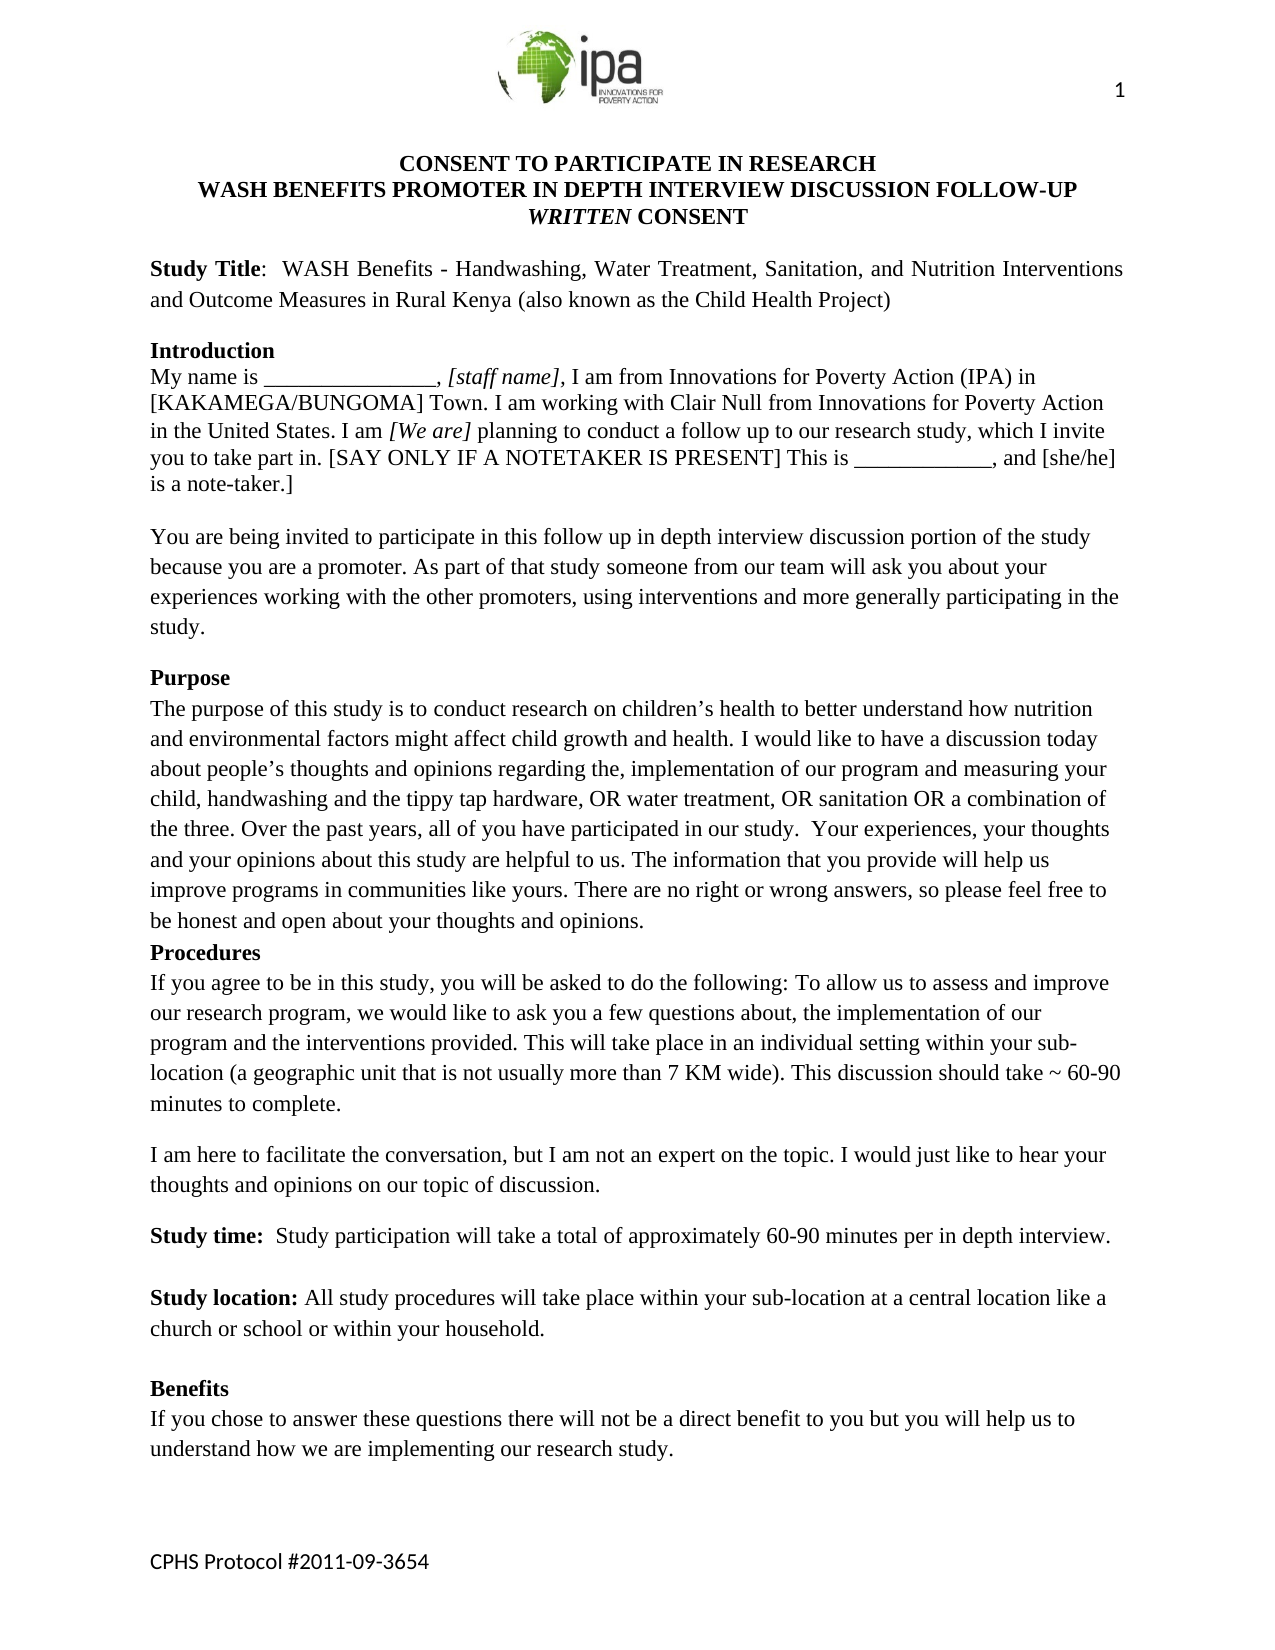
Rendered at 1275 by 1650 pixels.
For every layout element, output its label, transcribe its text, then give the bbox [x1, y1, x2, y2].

text You are being invited to participate in this follow up in depth interview discussion portion of the study because you are a promoter. As part of that study someone from our team will ask you about your experiences working with the other promoters, using interventions and more generally participating in the study. [150, 523, 1125, 640]
text WASH BENEFITS PROMOTER IN DEPTH INTERVIEW DISCUSSION FOLLOW-UP WRITTEN CONSENT [150, 176, 1125, 229]
text Study Title: WASH Benefits - Handwashing, Water Treatment, Sanitation, and Nutrition Interventions and Outcome Measures in Rural Kenya (also known as the Child Health Project) [150, 255, 1125, 312]
text Purpose [150, 664, 1125, 691]
text I am here to facilitate the conversation, but I am not an expert on the topic. I would just like to hear your thoughts and opinions on our topic of discussion. [150, 1141, 1125, 1197]
text Procedures [150, 939, 1125, 965]
text If you chose to answer these questions there will not be a direct benefit to you but you will help us to understand how we are implementing our research study. [150, 1405, 1125, 1462]
text Study time: Study participation will take a total of approximately 60-90 minutes per in depth interview. [150, 1222, 1125, 1248]
text The purpose of this study is to conduct research on children’s health to better understand how nutrition and environmental factors might affect child growth and health. I would like to have a discussion today about people’s thoughts and opinions regarding the, implementation of our program and measuring your child, handwashing and the tippy tap hardware, OR water treatment, OR sanitation OR a combination of the three. Over the past years, all of you have participated in our study. Your experiences, your thoughts and your opinions about this study are helpful to us. The information that you provide will help us improve programs in communities like yours. There are no right or wrong answers, so please feel free to be honest and open about your thoughts and opinions. [150, 695, 1125, 934]
text Benefits [150, 1375, 1125, 1401]
text Study location: All study procedures will take place within your sub-location at a central location like a church or school or within your household. [150, 1284, 1125, 1341]
text CONSENT TO PARTICIPATE IN RESEARCH [150, 150, 1125, 176]
text Introduction [150, 337, 1125, 363]
text If you agree to be in this study, you will be asked to do the following: To allow us to assess and improve our research program, we would like to ask you a few questions about, the implementation of our program and the interventions provided. This will take place in an individual setting within your sub-location (a geographic unit that is not usually more than 7 KM wide). This discussion should take ~ 60-90 minutes to complete. [150, 969, 1125, 1116]
picture [489, 25, 670, 115]
text My name is _______________, [staff name], I am from Innovations for Poverty Action (IPA) in [KAKAMEGA/BUNGOMA] Town. I am working with Clair Null from Innovations for Poverty Action in the United States. I am [We are] planning to conduct a follow up to our research study, which I invite you to take part in. [SAY ONLY IF A NOTETAKER IS PRESENT] This is ____________, and [she/he] is a note-taker.] [150, 363, 1125, 496]
